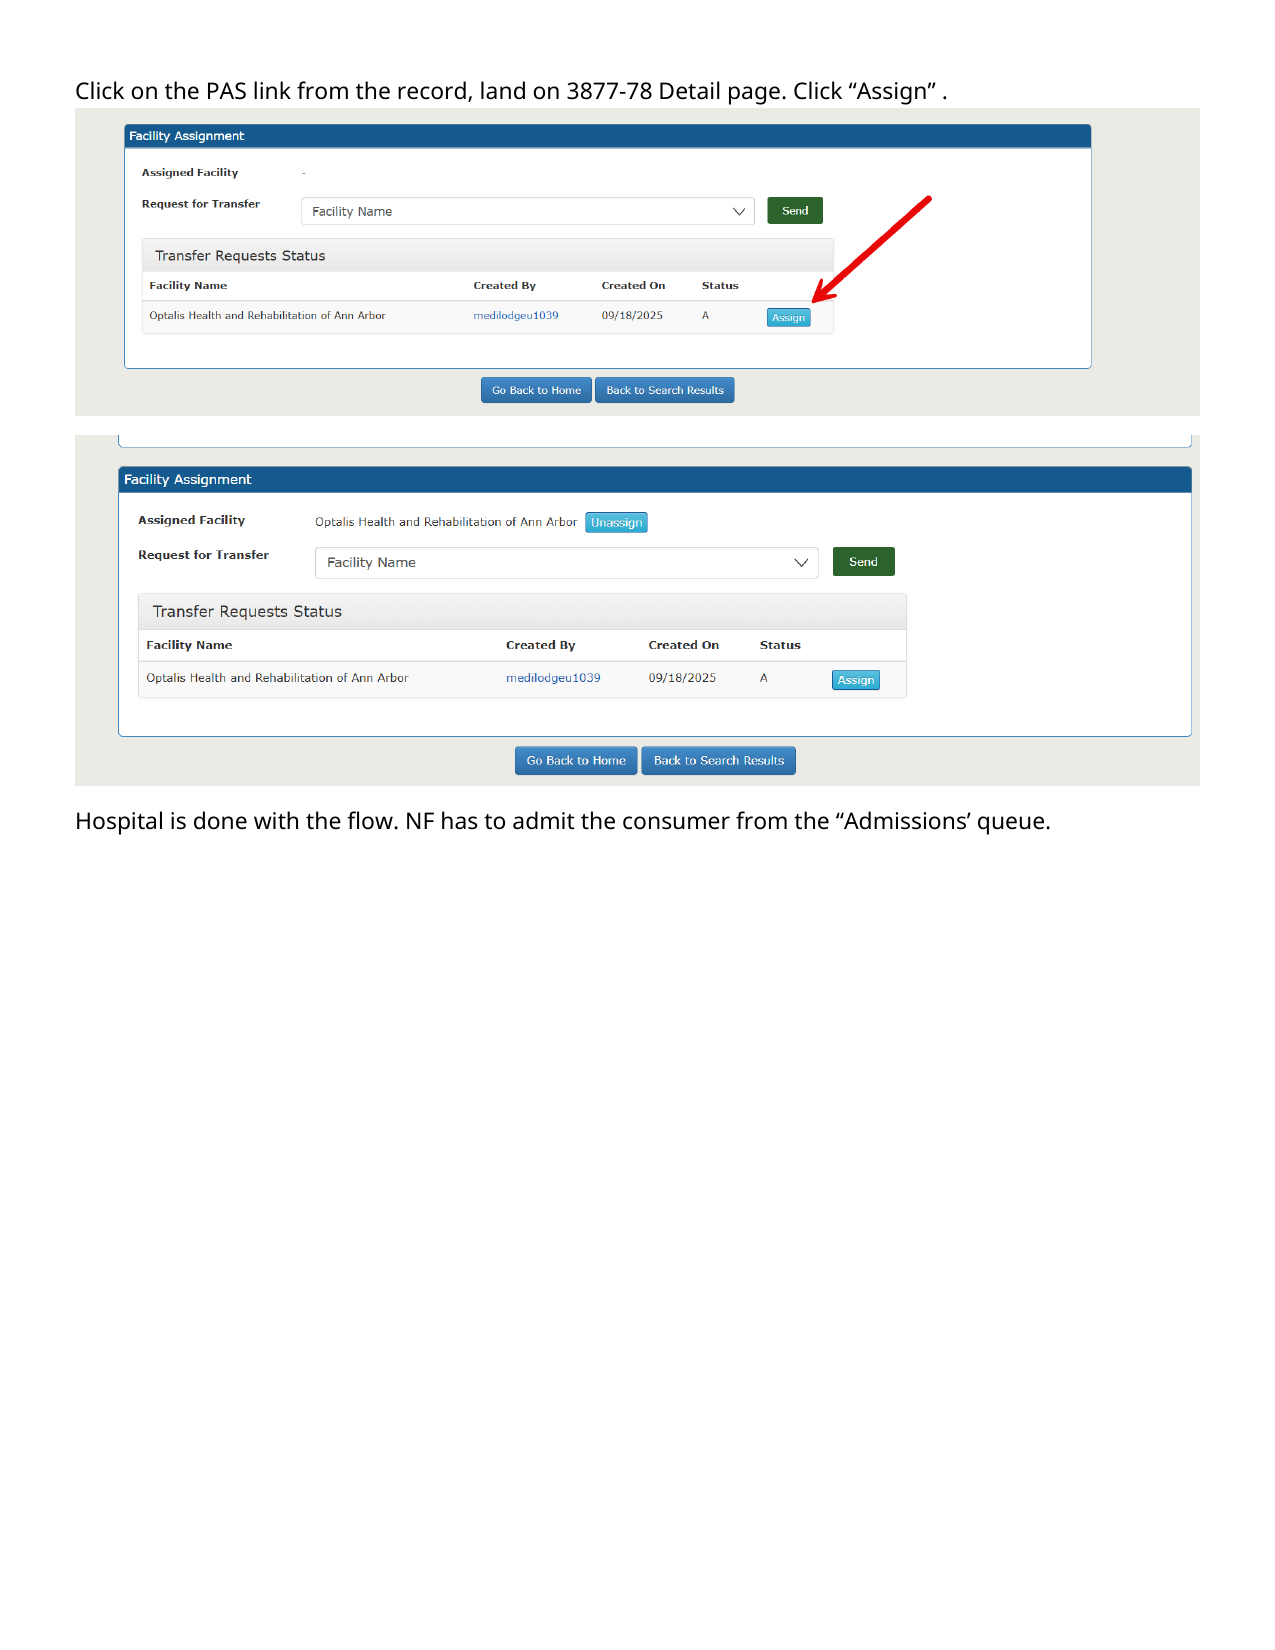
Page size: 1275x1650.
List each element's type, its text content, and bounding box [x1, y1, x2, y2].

picture [75, 435, 1200, 786]
text Hospital is done with the flow. NF has to admit the consumer from the “Admissions’ queue. [75, 805, 1200, 836]
text Click on the PAS link from the record, land on 3877-78 Detail page. Click “Assign” . [75, 75, 1200, 108]
picture [75, 108, 1200, 416]
